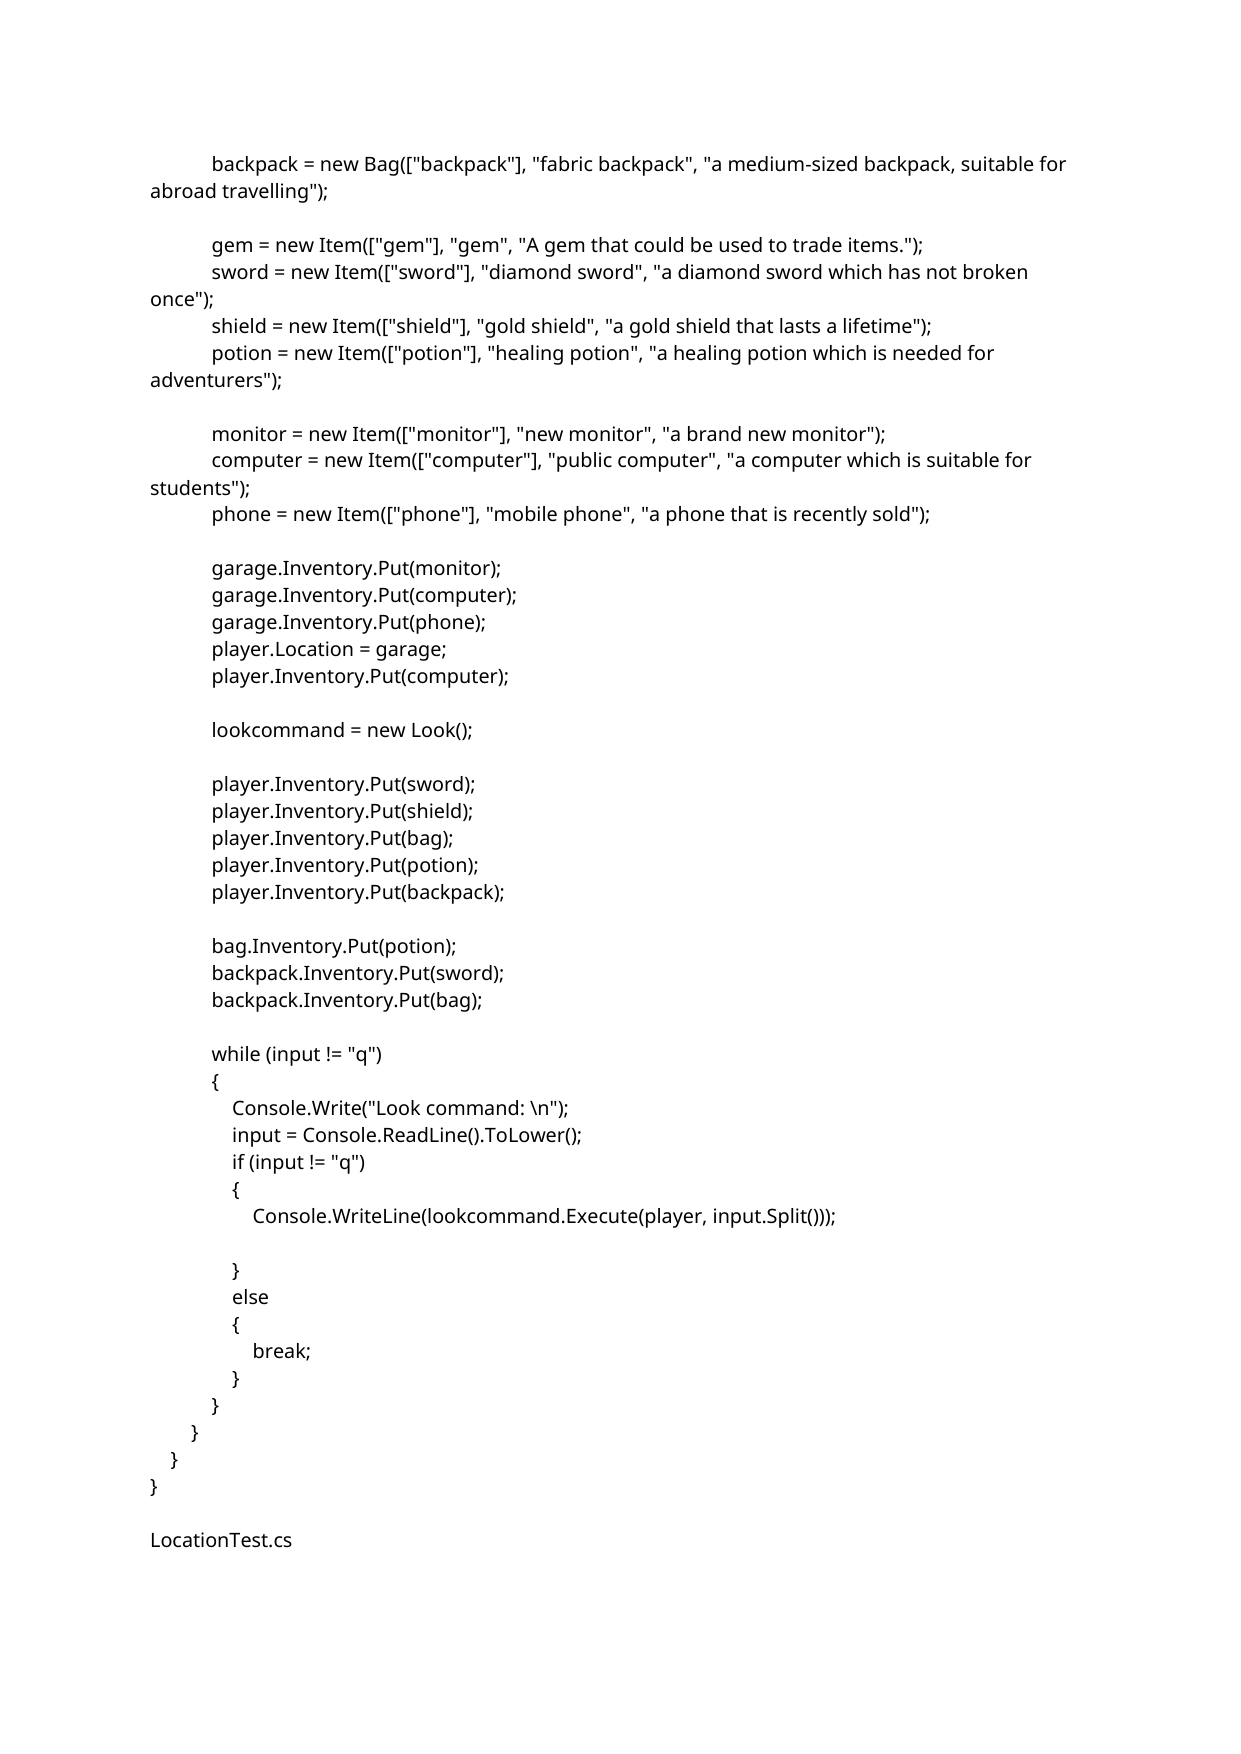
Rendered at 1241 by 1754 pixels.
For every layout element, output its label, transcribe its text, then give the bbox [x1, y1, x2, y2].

text } [150, 1256, 1090, 1283]
text gem = new Item(["gem"], "gem", "A gem that could be used to trade items."); [150, 231, 1090, 258]
text Console.Write("Look command: \n"); [150, 1094, 1090, 1121]
text lookcommand = new Look(); [150, 717, 1090, 743]
text shield = new Item(["shield"], "gold shield", "a gold shield that lasts a lifetime"); [150, 312, 1090, 339]
text input = Console.ReadLine().ToLower(); [150, 1121, 1090, 1148]
text { [150, 1067, 1090, 1094]
text Console.WriteLine(lookcommand.Execute(player, input.Split())); [150, 1202, 1090, 1229]
text computer = new Item(["computer"], "public computer", "a computer which is suitable for students"); [150, 447, 1090, 501]
text potion = new Item(["potion"], "healing potion", "a healing potion which is needed for adventurers"); [150, 339, 1090, 393]
text garage.Inventory.Put(computer); [150, 582, 1090, 609]
text player.Location = garage; [150, 636, 1090, 663]
text garage.Inventory.Put(phone); [150, 609, 1090, 636]
text { [150, 1175, 1090, 1202]
text } [150, 1445, 1090, 1472]
text LocationTest.cs [150, 1526, 1090, 1553]
text garage.Inventory.Put(monitor); [150, 555, 1090, 582]
text while (input != "q") [150, 1040, 1090, 1067]
text sword = new Item(["sword"], "diamond sword", "a diamond sword which has not broken once"); [150, 258, 1090, 312]
text } [150, 1391, 1090, 1418]
text else [150, 1283, 1090, 1310]
text player.Inventory.Put(bag); [150, 824, 1090, 851]
text backpack.Inventory.Put(bag); [150, 986, 1090, 1013]
text player.Inventory.Put(computer); [150, 663, 1090, 689]
text backpack = new Bag(["backpack"], "fabric backpack", "a medium-sized backpack, suitable for abroad travelling"); [150, 150, 1090, 204]
text if (input != "q") [150, 1148, 1090, 1175]
text } [150, 1418, 1090, 1445]
text player.Inventory.Put(potion); [150, 851, 1090, 878]
text } [150, 1364, 1090, 1391]
text player.Inventory.Put(shield); [150, 797, 1090, 824]
text monitor = new Item(["monitor"], "new monitor", "a brand new monitor"); [150, 420, 1090, 447]
text player.Inventory.Put(sword); [150, 771, 1090, 797]
text { [150, 1310, 1090, 1337]
text } [150, 1472, 1090, 1499]
text player.Inventory.Put(backpack); [150, 878, 1090, 905]
text phone = new Item(["phone"], "mobile phone", "a phone that is recently sold"); [150, 501, 1090, 528]
text backpack.Inventory.Put(sword); [150, 959, 1090, 986]
text break; [150, 1337, 1090, 1364]
text bag.Inventory.Put(potion); [150, 932, 1090, 959]
